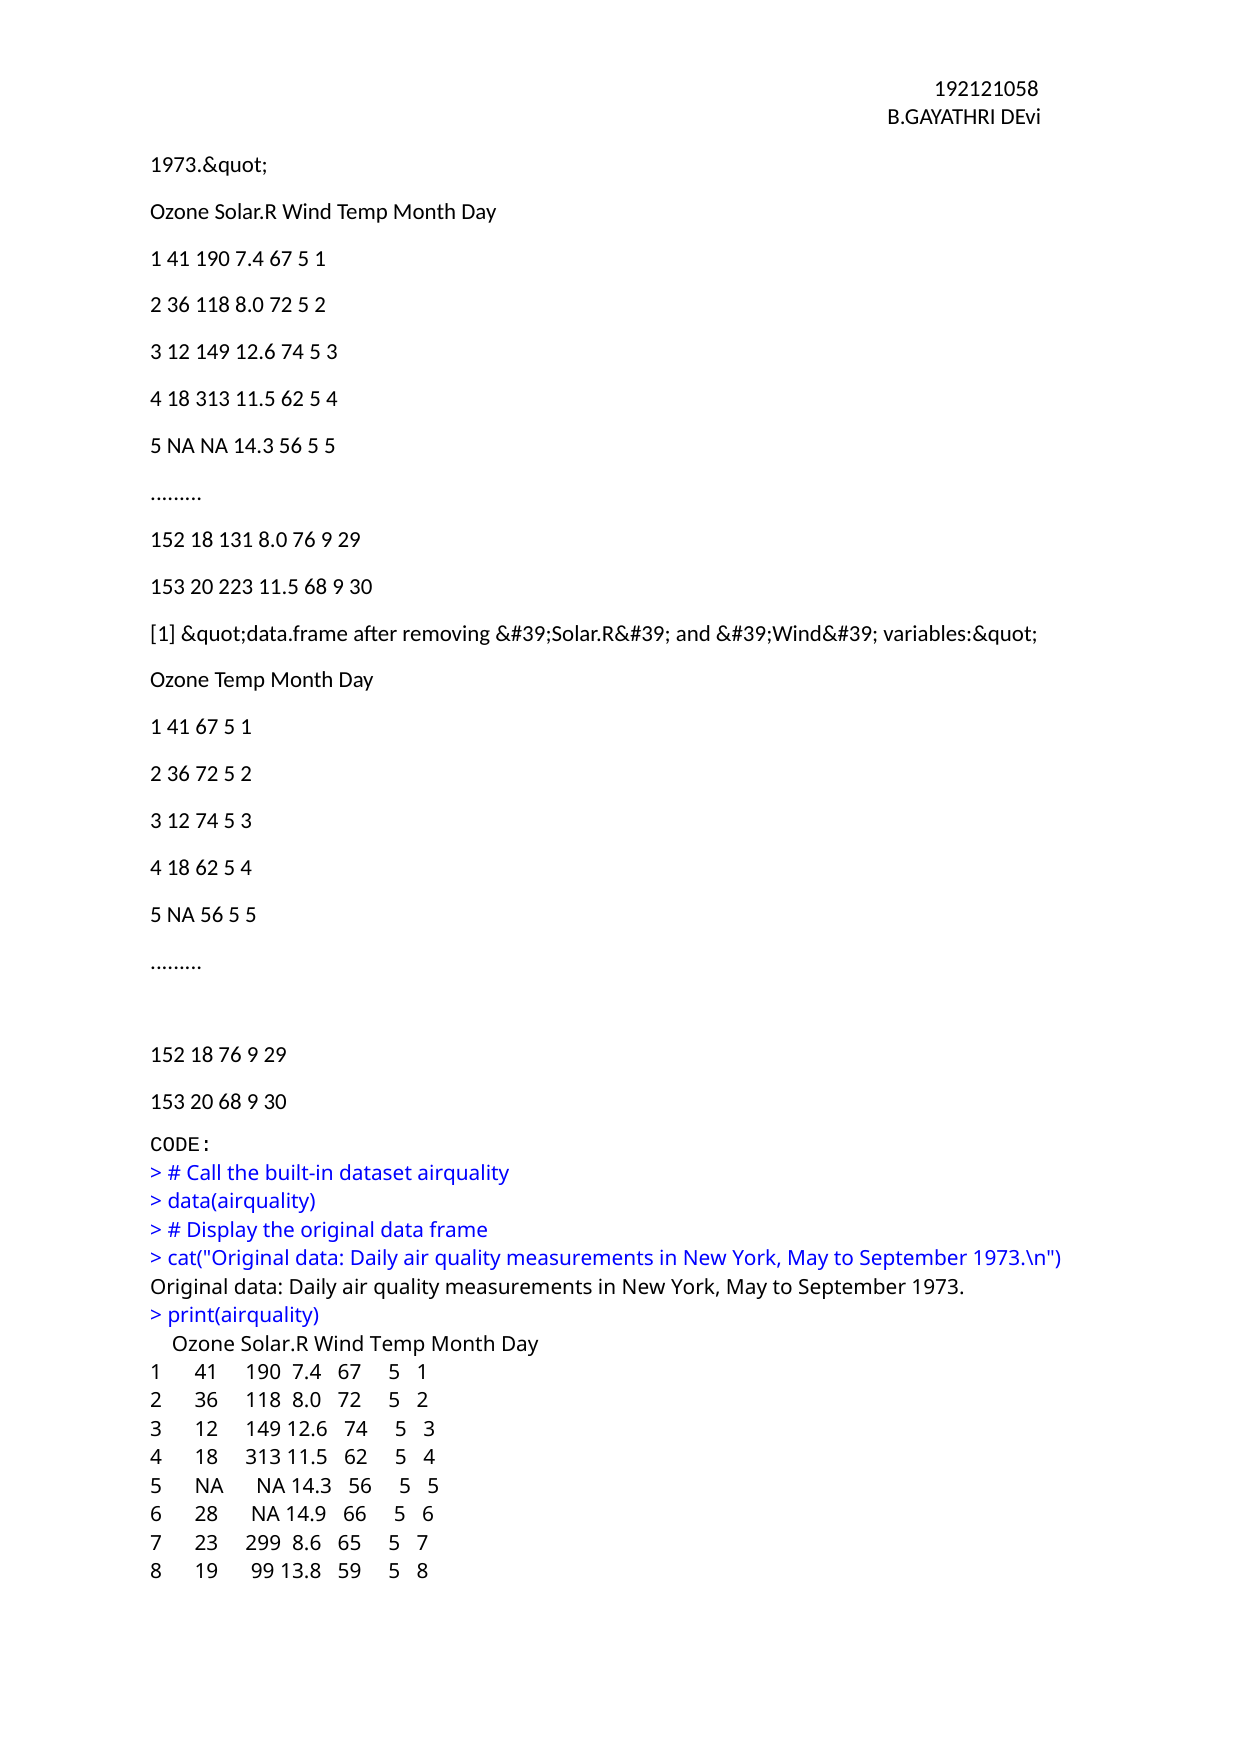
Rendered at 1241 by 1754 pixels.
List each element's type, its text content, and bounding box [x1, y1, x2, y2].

text Ozone Temp Month Day [150, 666, 1090, 694]
text ......... [150, 947, 1090, 975]
text Ozone Solar.R Wind Temp Month Day [150, 1329, 1090, 1357]
text 4 18 313 11.5 62 5 4 [150, 384, 1090, 412]
text 3 12 149 12.6 74 5 3 [150, 337, 1090, 366]
text > data(airquality) [150, 1186, 1090, 1215]
text Original data: Daily air quality measurements in New York, May to September 1973. [150, 1272, 1090, 1300]
text ......... [150, 478, 1090, 506]
text 6 28 NA 14.9 66 5 6 [150, 1499, 1090, 1528]
text 2 36 118 8.0 72 5 2 [150, 291, 1090, 319]
text CODE: > # Call the built-in dataset airquality [150, 1134, 1090, 1186]
text 4 18 62 5 4 [150, 853, 1090, 881]
text > cat("Original data: Daily air quality measurements in New York, May to September 1973.\n") [150, 1243, 1090, 1272]
text 5 NA NA 14.3 56 5 5 [150, 431, 1090, 459]
text 4 18 313 11.5 62 5 4 [150, 1442, 1090, 1471]
text 7 23 299 8.6 65 5 7 [150, 1528, 1090, 1556]
text Ozone Solar.R Wind Temp Month Day [150, 197, 1090, 225]
text 152 18 131 8.0 76 9 29 [150, 525, 1090, 553]
text 1 41 190 7.4 67 5 1 [150, 1357, 1090, 1386]
text 3 12 74 5 3 [150, 806, 1090, 834]
text 153 20 68 9 30 [150, 1087, 1090, 1116]
text > print(airquality) [150, 1300, 1090, 1329]
text 8 19 99 13.8 59 5 8 [150, 1556, 1090, 1584]
text 152 18 76 9 29 [150, 1041, 1090, 1069]
text 1 41 67 5 1 [150, 712, 1090, 741]
text 153 20 223 11.5 68 9 30 [150, 572, 1090, 600]
text 2 36 118 8.0 72 5 2 [150, 1386, 1090, 1414]
text 5 NA NA 14.3 56 5 5 [150, 1471, 1090, 1499]
text 3 12 149 12.6 74 5 3 [150, 1414, 1090, 1442]
text [1] &quot;data.frame after removing &#39;Solar.R&#39; and &#39;Wind&#39; variables:&quot; [150, 619, 1090, 647]
text 5 NA 56 5 5 [150, 900, 1090, 928]
text > # Display the original data frame [150, 1215, 1090, 1243]
text 2 36 72 5 2 [150, 759, 1090, 787]
text 1 41 190 7.4 67 5 1 [150, 244, 1090, 272]
text 1973.&quot; [150, 150, 1090, 178]
